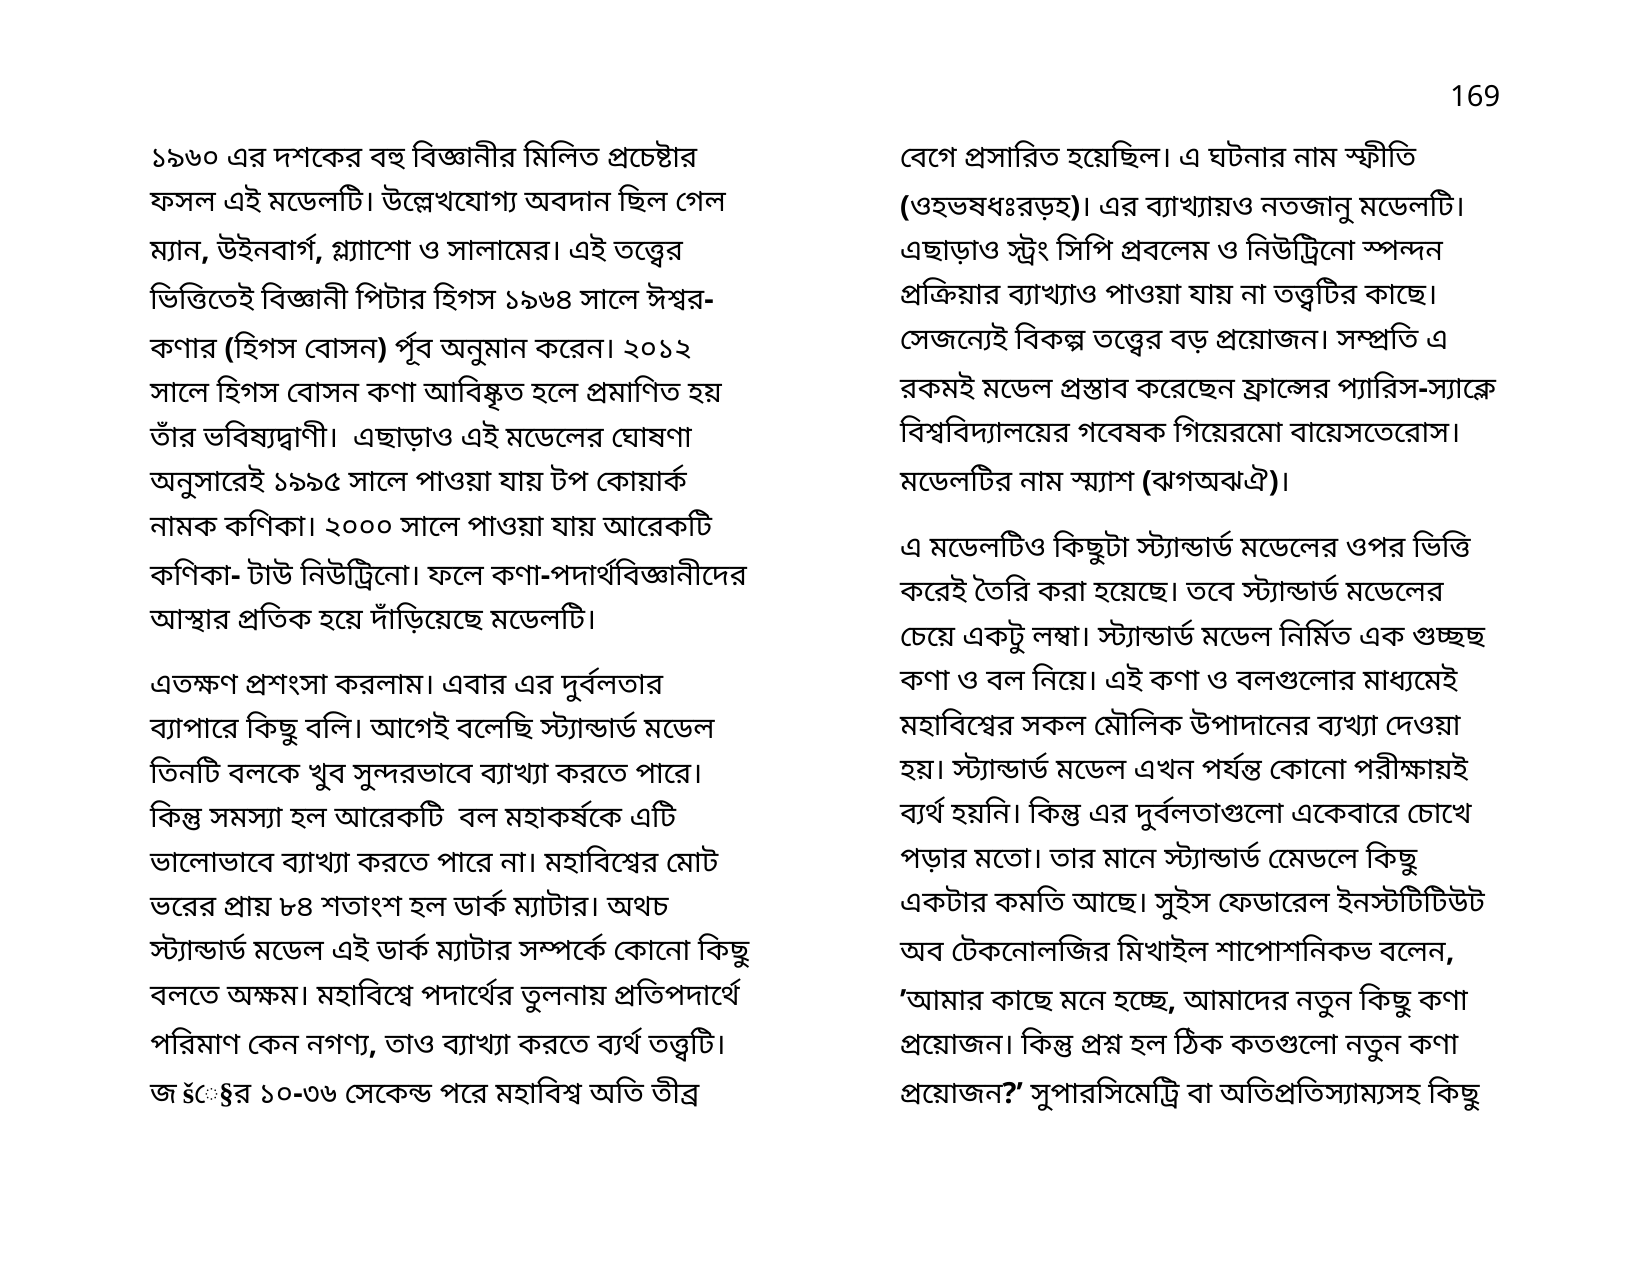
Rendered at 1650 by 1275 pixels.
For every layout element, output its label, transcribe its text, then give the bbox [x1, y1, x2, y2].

text ১৯৬০ এর দশকের বহু বিজ্ঞানীর মিলিত প্রচেষ্টার ফসল এই মডেলটি। উল্লেখযোগ্য অবদান ছিল গেল ম্যান, উইনবার্গ, গ্ল্যাাশো ও সালামের। এই তত্ত্বের ভিত্তিতেই বিজ্ঞানী পিটার হিগস ১৯৬৪ সালে ঈশ্বর-কণার (হিগস বোসন) র্পূব অনুমান করেন। ২০১২ সালে হিগস বোসন কণা আবিষ্কৃত হলে প্রমাণিত হয় তাঁর ভবিষ্যদ্বাণী। এছাড়াও এই মডেলের ঘোষণা অনুসারেই ১৯৯৫ সালে পাওয়া যায় টপ কোয়ার্ক নামক কণিকা। ২০০০ সালে পাওয়া যায় আরেকটি কণিকা- টাউ নিউট্রিনো। ফলে কণা-পদার্থবিজ্ঞানীদের আস্থার প্রতিক হয়ে দাঁড়িয়েছে মডেলটি। [150, 141, 750, 641]
text এতক্ষণ প্রশংসা করলাম। এবার এর দুর্বলতার ব্যাপারে কিছু বলি। আগেই বলেছি স্ট্যান্ডার্ড মডেল তিনটি বলকে খুব সুন্দরভাবে ব্যাখ্যা করতে পারে। কিন্তু সমস্যা হল আরেকটি বল মহাকর্ষকে এটি ভালোভাবে ব্যাখ্যা করতে পারে না। মহাবিশ্বের মোট ভরের প্রায় ৮৪ শতাংশ হল ডার্ক ম্যাটার। অথচ স্ট্যান্ডার্ড মডেল এই ডার্ক ম্যাটার সম্পর্কে কোনো কিছু বলতে অক্ষম। মহাবিশ্বে পদার্থের তুলনায় প্রতিপদার্থে পরিমাণ কেন নগণ্য, তাও ব্যাখ্যা করতে ব্যর্থ তত্ত্বটি। জšে§র ১০-৩৬ সেকেন্ড পরে মহাবিশ্ব অতি তীব্র বেগে প্রসারিত হয়েছিল। এ ঘটনার নাম স্ফীতি (ওহভষধঃরড়হ)। এর ব্যাখ্যায়ও নতজানু মডেলটি। এছাড়াও স্ট্রং সিপি প্রবলেম ও নিউট্রিনো স্পন্দন প্রক্রিয়ার ব্যাখ্যাও পাওয়া যায় না তত্ত্বটির কাছে। সেজন্যেই বিকল্প তত্ত্বের বড় প্রয়োজন। সম্প্রতি এ রকমই মডেল প্রস্তাব করেছেন ফ্রান্সের প্যারিস-স্যাক্লে বিশ্ববিদ্যালয়ের গবেষক গিয়েরমো বায়েসতেরোস। মডেলটির নাম স্ম্যাশ (ঝগঅঝঐ)। [900, 141, 1500, 503]
text এতক্ষণ প্রশংসা করলাম। এবার এর দুর্বলতার ব্যাপারে কিছু বলি। আগেই বলেছি স্ট্যান্ডার্ড মডেল তিনটি বলকে খুব সুন্দরভাবে ব্যাখ্যা করতে পারে। কিন্তু সমস্যা হল আরেকটি বল মহাকর্ষকে এটি ভালোভাবে ব্যাখ্যা করতে পারে না। মহাবিশ্বের মোট ভরের প্রায় ৮৪ শতাংশ হল ডার্ক ম্যাটার। অথচ স্ট্যান্ডার্ড মডেল এই ডার্ক ম্যাটার সম্পর্কে কোনো কিছু বলতে অক্ষম। মহাবিশ্বে পদার্থের তুলনায় প্রতিপদার্থে পরিমাণ কেন নগণ্য, তাও ব্যাখ্যা করতে ব্যর্থ তত্ত্বটি। জšে§র ১০-৩৬ সেকেন্ড পরে মহাবিশ্ব অতি তীব্র বেগে প্রসারিত হয়েছিল। এ ঘটনার নাম স্ফীতি (ওহভষধঃরড়হ)। এর ব্যাখ্যায়ও নতজানু মডেলটি। এছাড়াও স্ট্রং সিপি প্রবলেম ও নিউট্রিনো স্পন্দন প্রক্রিয়ার ব্যাখ্যাও পাওয়া যায় না তত্ত্বটির কাছে। সেজন্যেই বিকল্প তত্ত্বের বড় প্রয়োজন। সম্প্রতি এ রকমই মডেল প্রস্তাব করেছেন ফ্রান্সের প্যারিস-স্যাক্লে বিশ্ববিদ্যালয়ের গবেষক গিয়েরমো বায়েসতেরোস। মডেলটির নাম স্ম্যাশ (ঝগঅঝঐ)। [150, 668, 750, 1115]
